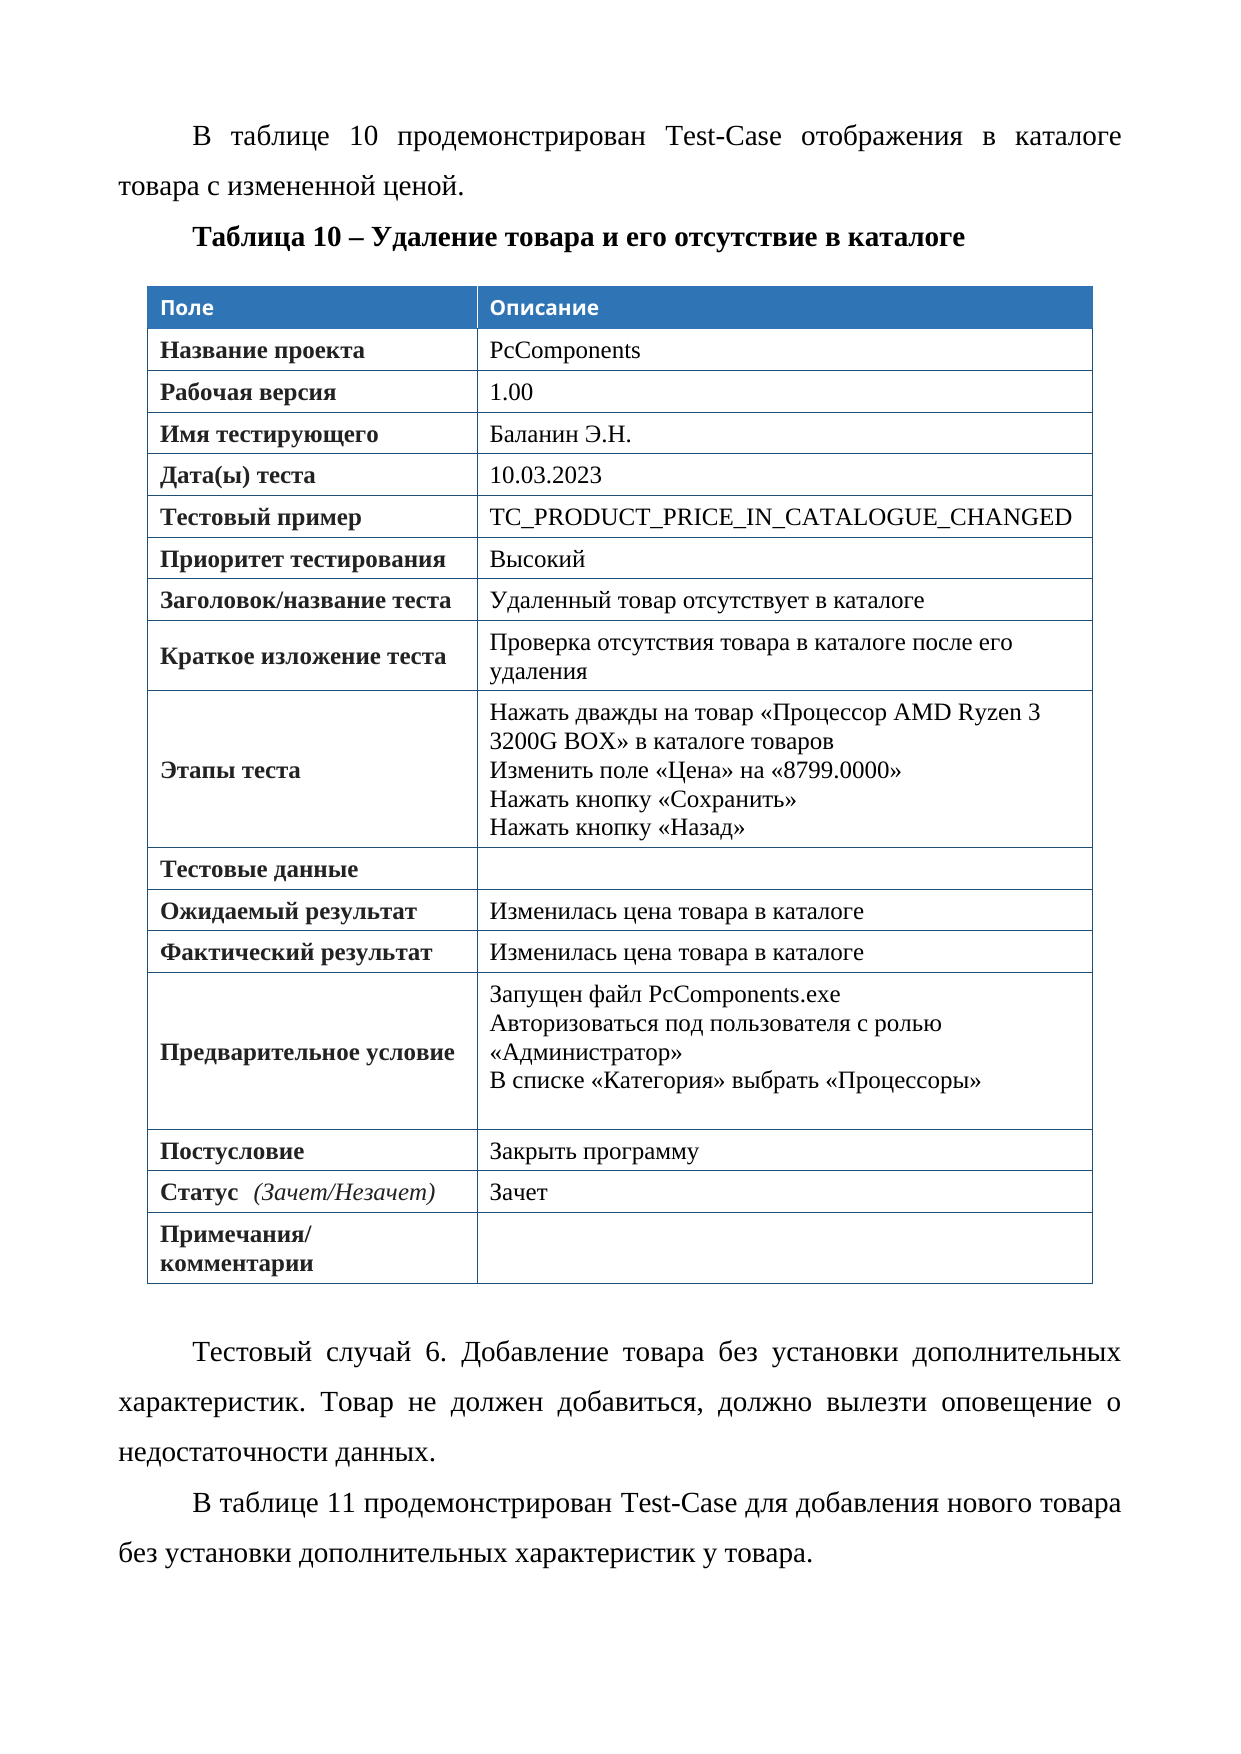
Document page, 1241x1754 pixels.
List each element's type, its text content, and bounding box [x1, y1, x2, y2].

table_cell [478, 1213, 1092, 1282]
table_cell 10.03.2023 [478, 454, 1092, 495]
table_cell Постусловие [148, 1130, 477, 1170]
table_cell Баланин Э.Н. [478, 413, 1092, 453]
table_cell Этапы теста [148, 691, 477, 847]
text Тестовый случай 6. Добавление товара без установки дополнительных характеристик. Товар не должен добавиться, должно вылезти оповещение о недостаточности данных. [118, 1334, 1122, 1468]
table_cell Ожидаемый результат [148, 890, 477, 930]
table_cell Предварительное условие [148, 973, 477, 1129]
table_header Поле [148, 286, 477, 328]
table_cell Высокий [478, 538, 1092, 578]
table_cell 1.00 [478, 371, 1092, 412]
table_cell Имя тестирующего [148, 413, 477, 453]
table_cell Название проекта [148, 329, 477, 370]
table_cell Рабочая версия [148, 371, 477, 412]
table_cell Примечания/комментарии [148, 1213, 477, 1282]
table_cell Закрыть программу [478, 1130, 1092, 1170]
table_cell Фактический результат [148, 931, 477, 972]
table_header Описание [478, 286, 1092, 328]
text Таблица 10 – Удаление товара и его отсутствие в каталоге [118, 219, 1122, 252]
table_cell PcComponents [478, 329, 1092, 370]
text В таблице 11 продемонстрирован Test-Case для добавления нового товара без установки дополнительных характеристик у товара. [118, 1485, 1122, 1569]
table_cell Удаленный товар отсутствует в каталоге [478, 579, 1092, 620]
table_cell TC_PRODUCT_PRICE_IN_CATALOGUE_CHANGED [478, 496, 1092, 537]
table_cell Дата(ы) теста [148, 454, 477, 495]
table_cell Тестовые данные [148, 848, 477, 889]
text В таблице 10 продемонстрирован Test-Case отображения в каталоге товара с измененной ценой. [118, 118, 1122, 202]
table_cell Краткое изложение теста [148, 621, 477, 690]
table_cell Заголовок/название теста [148, 579, 477, 620]
table_cell Зачет [478, 1171, 1092, 1212]
table_cell Приоритет тестирования [148, 538, 477, 578]
table_cell [478, 848, 1092, 889]
table_cell Нажать дважды на товар «Процессор AMD Ryzen 3 3200G BOX» в каталоге товаров Изменить поле «Цена» на «8799.0000» Нажать кнопку «Сохранить» Нажать кнопку «Назад» [478, 691, 1092, 847]
table_cell Запущен файл PcComponents.exe Авторизоваться под пользователя с ролью «Администратор» В списке «Категория» выбрать «Процессоры» [478, 973, 1092, 1129]
table_cell Проверка отсутствия товара в каталоге после его удаления [478, 621, 1092, 690]
table_cell Тестовый пример [148, 496, 477, 537]
table_cell Изменилась цена товара в каталоге [478, 890, 1092, 930]
table_cell Изменилась цена товара в каталоге [478, 931, 1092, 972]
table_cell Статус (Зачет/Незачет) [148, 1171, 477, 1212]
